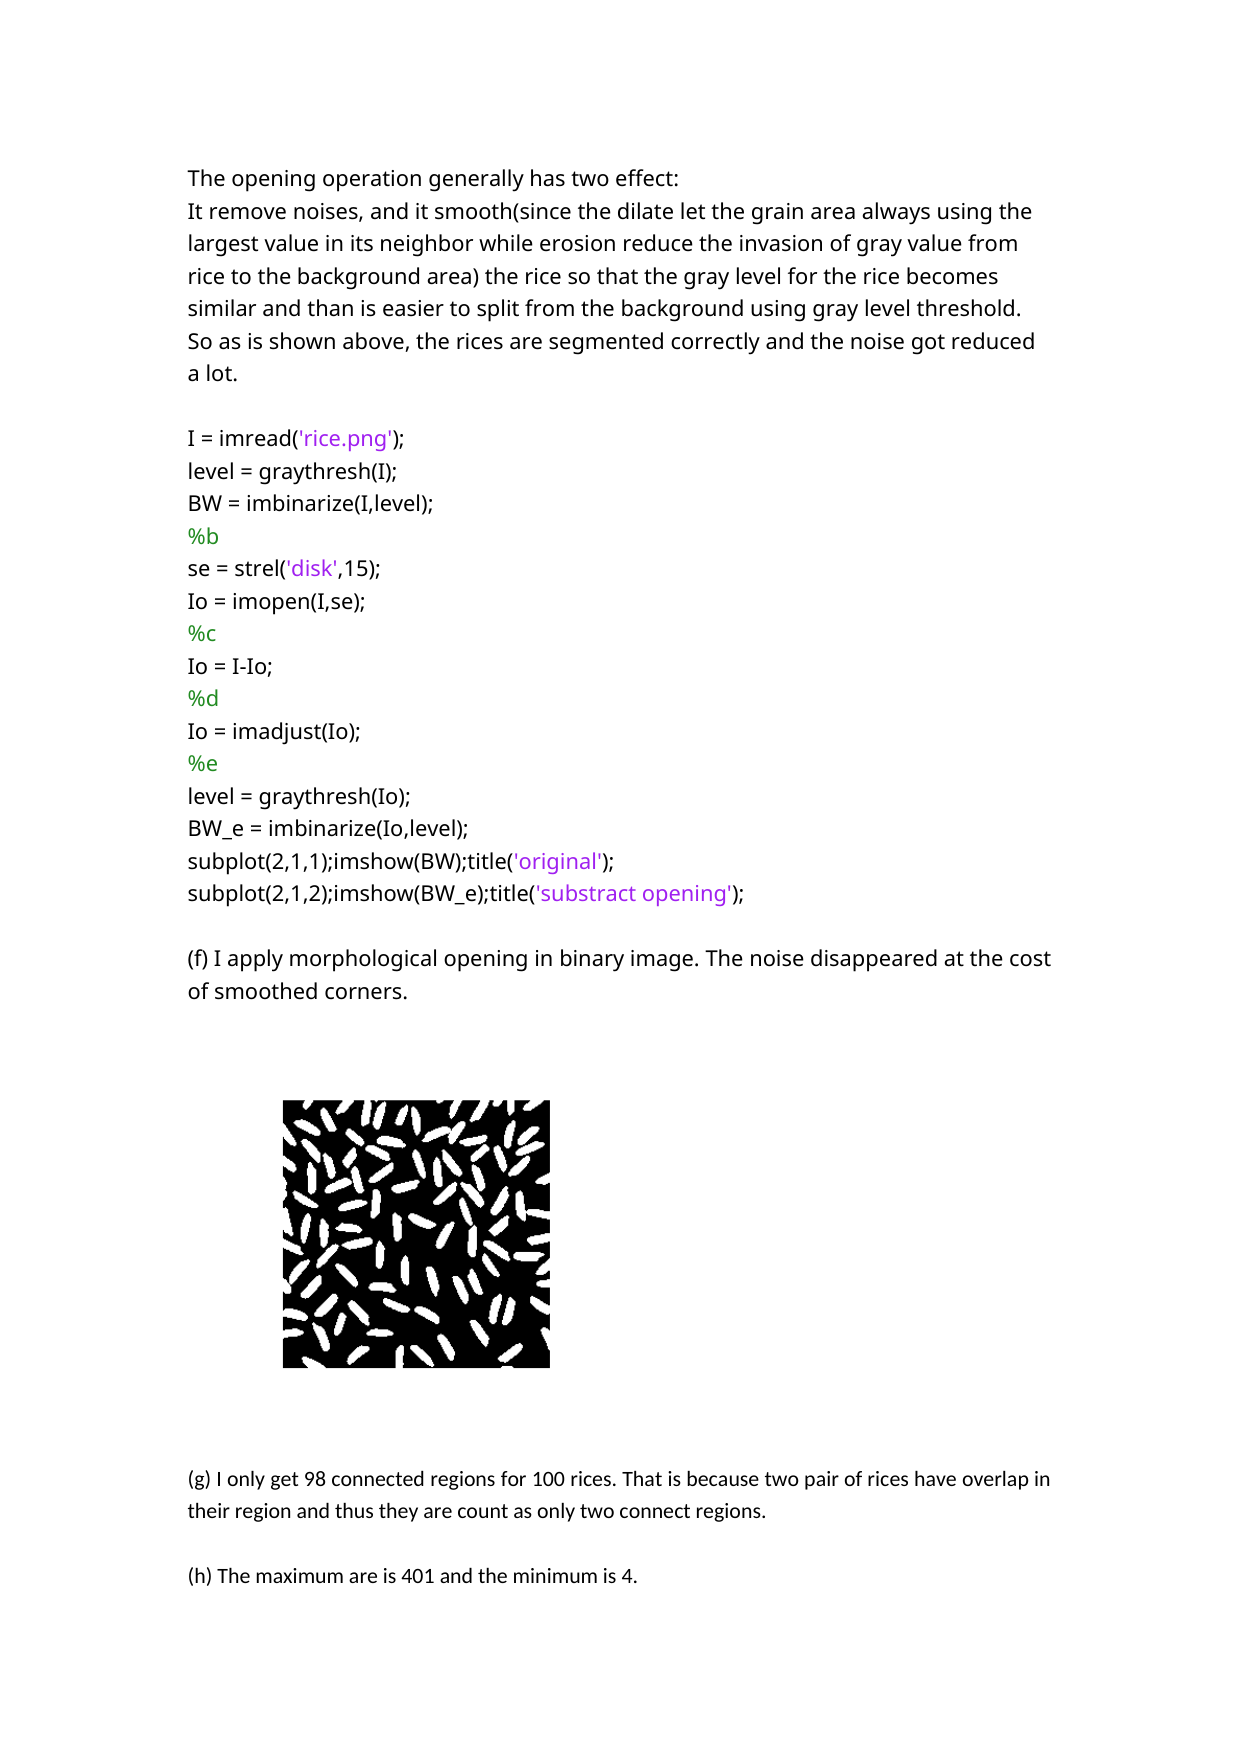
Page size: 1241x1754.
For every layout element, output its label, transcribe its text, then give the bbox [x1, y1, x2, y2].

text se = strel('disk',15); [187, 552, 1053, 584]
text %c [187, 617, 1053, 649]
text Io = imopen(I,se); [187, 584, 1053, 617]
text (g) I only get 98 connected regions for 100 rices. That is because two pair of rices have overlap in their region and thus they are count as only two connect regions. [187, 1462, 1053, 1527]
picture [187, 1072, 648, 1434]
text (f) I apply morphological opening in binary image. The noise disappeared at the cost of smoothed corners. [187, 942, 1053, 1007]
text The opening operation generally has two effect: [187, 162, 1053, 194]
text level = graythresh(Io); [187, 779, 1053, 812]
text Io = I-Io; [187, 649, 1053, 682]
text BW = imbinarize(I,level); [187, 487, 1053, 519]
text It remove noises, and it smooth(since the dilate let the grain area always using the largest value in its neighbor while erosion reduce the invasion of gray value from rice to the background area) the rice so that the gray level for the rice becomes similar and than is easier to split from the background using gray level threshold. So as is shown above, the rices are segmented correctly and the noise got reduced a lot. [187, 194, 1053, 389]
text Io = imadjust(Io); [187, 714, 1053, 747]
text %d [187, 682, 1053, 714]
text subplot(2,1,1);imshow(BW);title('original'); [187, 844, 1053, 877]
text level = graythresh(I); [187, 454, 1053, 487]
text subplot(2,1,2);imshow(BW_e);title('substract opening'); [187, 877, 1053, 909]
text I = imread('rice.png'); [187, 422, 1053, 454]
text (h) The maximum are is 401 and the minimum is 4. [187, 1559, 1053, 1592]
text BW_e = imbinarize(Io,level); [187, 812, 1053, 844]
text %e [187, 747, 1053, 779]
text %b [187, 519, 1053, 552]
